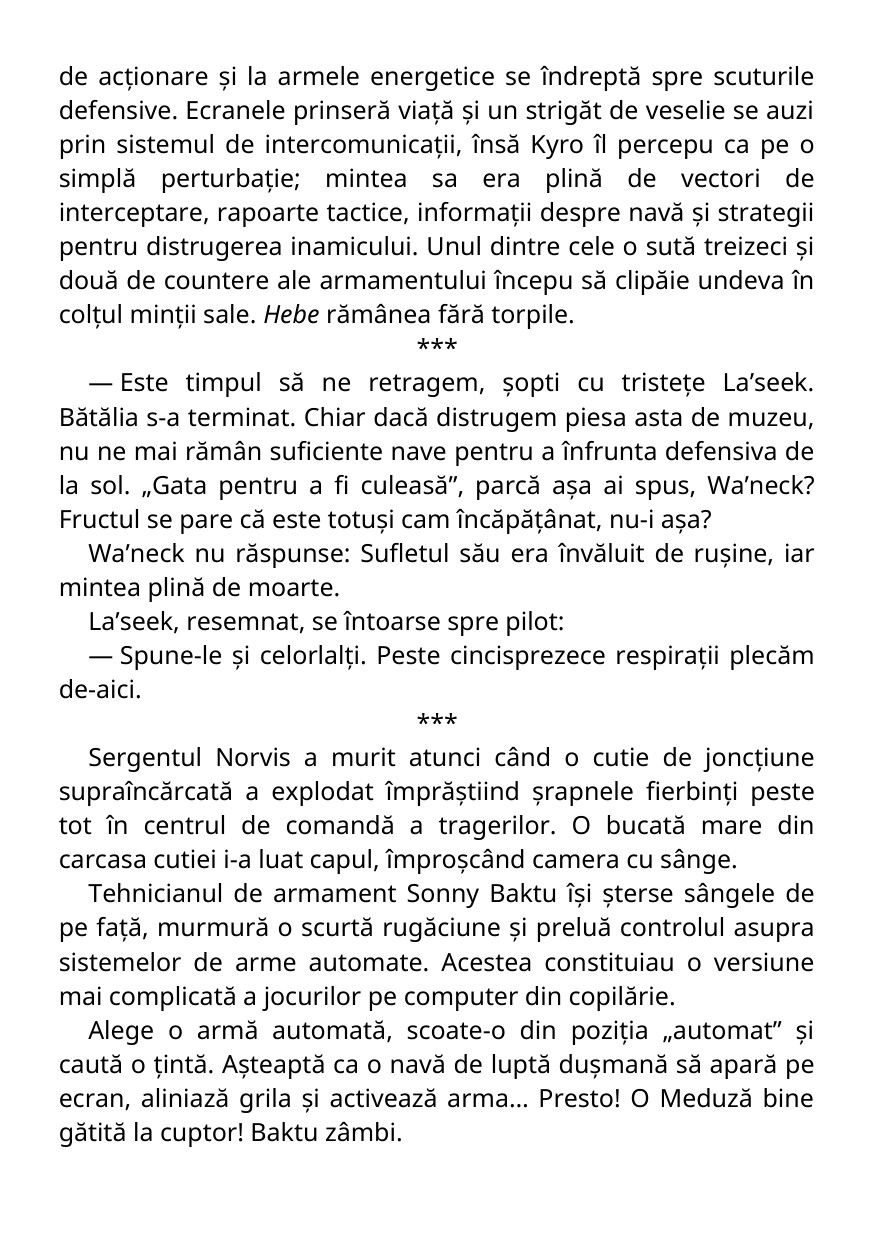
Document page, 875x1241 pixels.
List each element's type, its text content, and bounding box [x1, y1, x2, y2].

text *** [58, 331, 816, 365]
text Tehnicianul de armament Sonny Baktu îşi şterse sângele de pe faţă, murmură o scurtă rugăciune şi preluă controlul asupra sistemelor de arme automate. Acestea constituiau o versiune mai complicată a jocurilor pe computer din copilărie. [58, 876, 816, 1012]
text La’seek, resemnat, se întoarse spre pilot: [58, 603, 816, 638]
text Wa’neck nu răspunse: Sufletul său era învăluit de ruşine, iar mintea plină de moarte. [58, 535, 816, 603]
text ― Spune-le şi celorlalţi. Peste cincisprezece respiraţii plecăm de-aici. [58, 638, 816, 706]
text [58, 58, 816, 331]
text ― Este timpul să ne retragem, şopti cu tristeţe La’seek. Bătălia s-a terminat. Chiar dacă distrugem piesa asta de muzeu, nu ne mai rămân suficiente nave pentru a înfrunta defensiva de la sol. „Gata pentru a fi culeasă”, parcă aşa ai spus, Wa’neck? Fructul se pare că este totuşi cam încăpăţânat, nu-i aşa? [58, 365, 816, 535]
text Alege o armă automată, scoate-o din poziţia „automat” şi caută o ţintă. Aşteaptă ca o navă de luptă duşmană să apară pe ecran, aliniază grila şi activează arma… Presto! O Meduză bine gătită la cuptor! Baktu zâmbi. [58, 1012, 816, 1148]
text Sergentul Norvis a murit atunci când o cutie de joncţiune supraîncărcată a explodat împrăştiind şrapnele fierbinţi peste tot în centrul de comandă a tragerilor. O bucată mare din carcasa cutiei i-a luat capul, împroşcând camera cu sânge. [58, 740, 816, 876]
text *** [58, 706, 816, 740]
